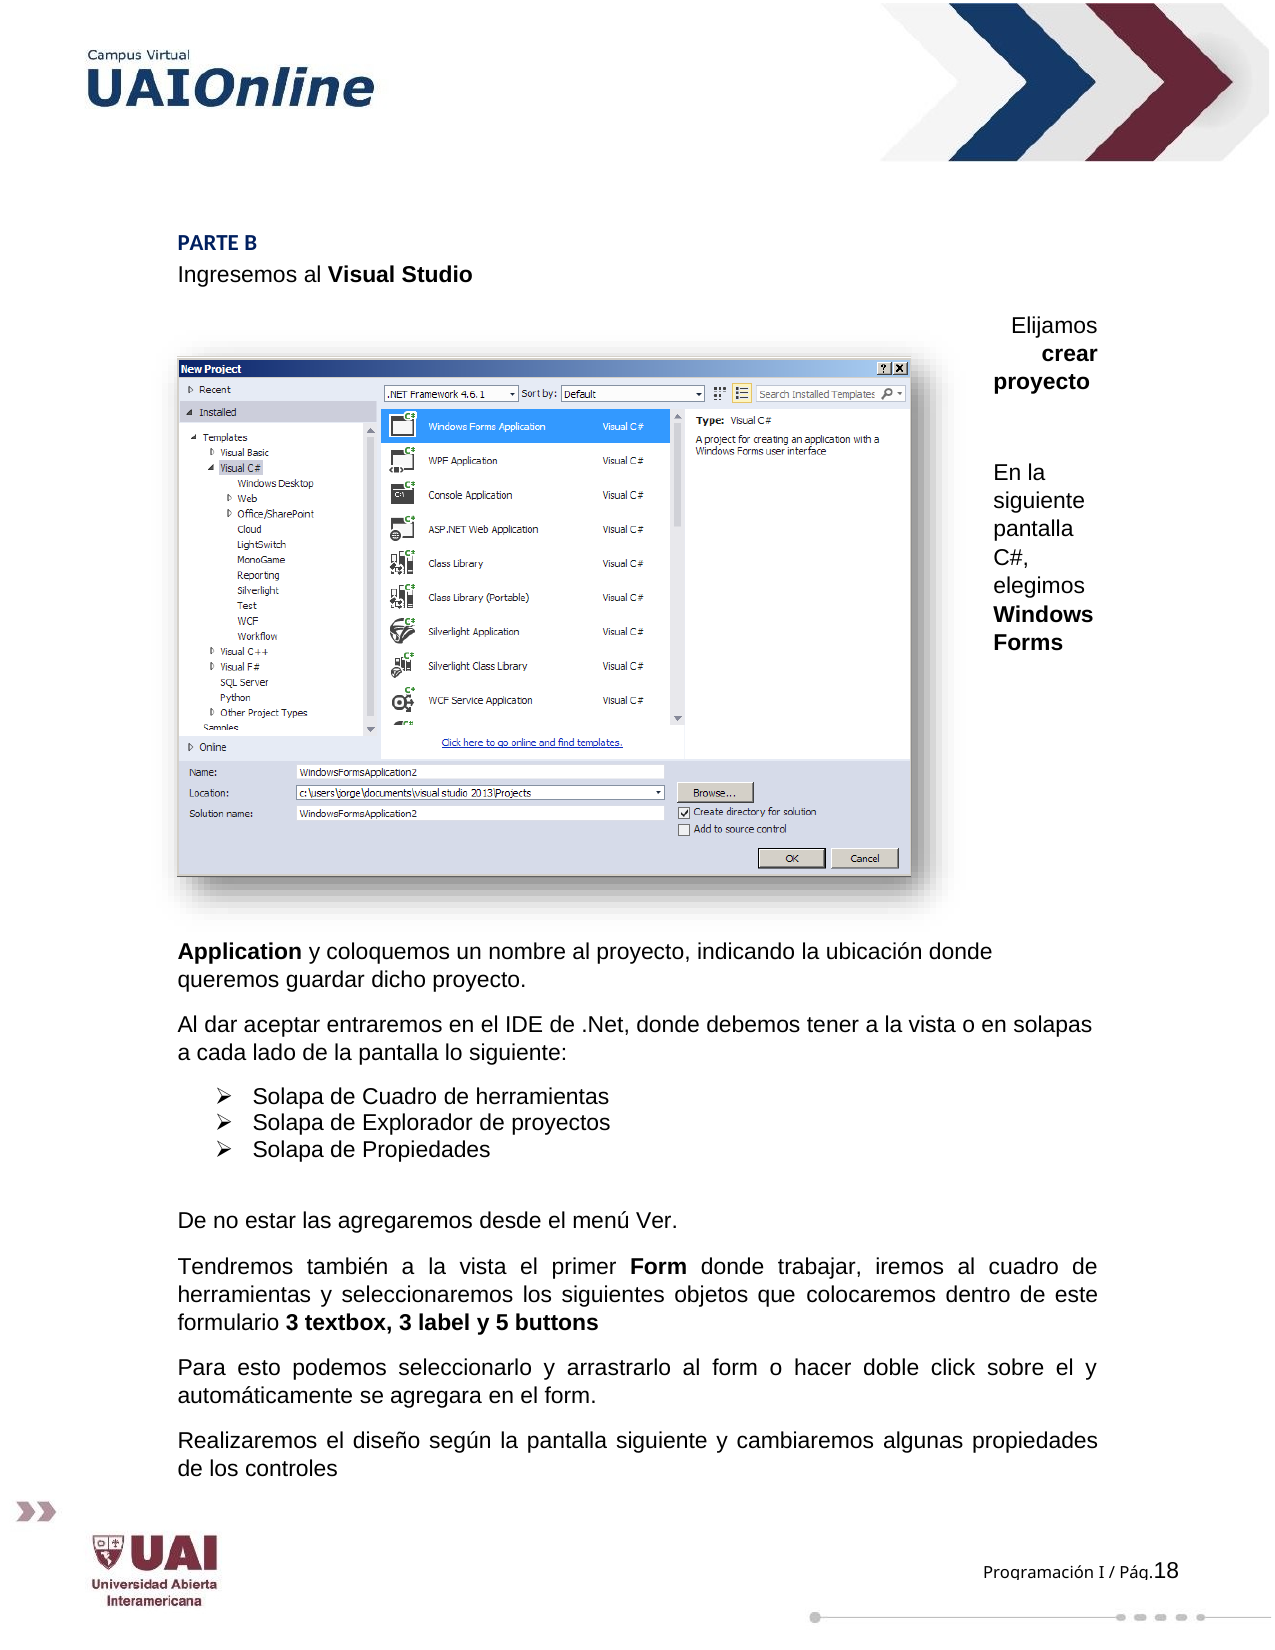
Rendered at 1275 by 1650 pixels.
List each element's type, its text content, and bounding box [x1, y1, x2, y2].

text Ingresemos al Visual Studio [177, 261, 477, 287]
subtitle crear proyecto [993, 340, 1100, 394]
list Solapa de Cuadro de herramientas [215, 1083, 1267, 1110]
text Tendremos también a la vista el primer Form donde trabajar, iremos al cuadro de herramientas y seleccionaremos los siguientes objetos que colocaremos dentro de este formulario 3 textbox, 3 label y 5 buttons [177, 1253, 1098, 1335]
picture [84, 3, 1270, 162]
text PARTE B [177, 228, 477, 256]
text En la siguiente pantalla C#, [993, 458, 1087, 570]
list Solapa de Explorador de proyectos [215, 1110, 1267, 1136]
picture [151, 330, 966, 932]
text Al dar aceptar entraremos en el IDE de .Net, donde debemos tener a la vista o en solapas a cada lado de la pantalla lo siguiente: [177, 1011, 1094, 1065]
text Application y coloquemos un nombre al proyecto, indicando la ubicación donde queremos guardar dicho proyecto. [177, 938, 1058, 992]
text Realizaremos el diseño según la pantalla siguiente y cambiaremos algunas propiedades de los controles [177, 1427, 1098, 1481]
picture [9, 1499, 1272, 1630]
text Para esto podemos seleccionarlo y arrastrarlo al form o hacer doble click sobre el y automáticamente se agregara en el form. [177, 1354, 1098, 1408]
text Elijamos [1011, 312, 1267, 338]
text elegimos Windows Forms [993, 572, 1096, 656]
text De no estar las agregaremos desde el menú Ver. [177, 1207, 1267, 1234]
list Solapa de Propiedades [215, 1136, 1267, 1162]
